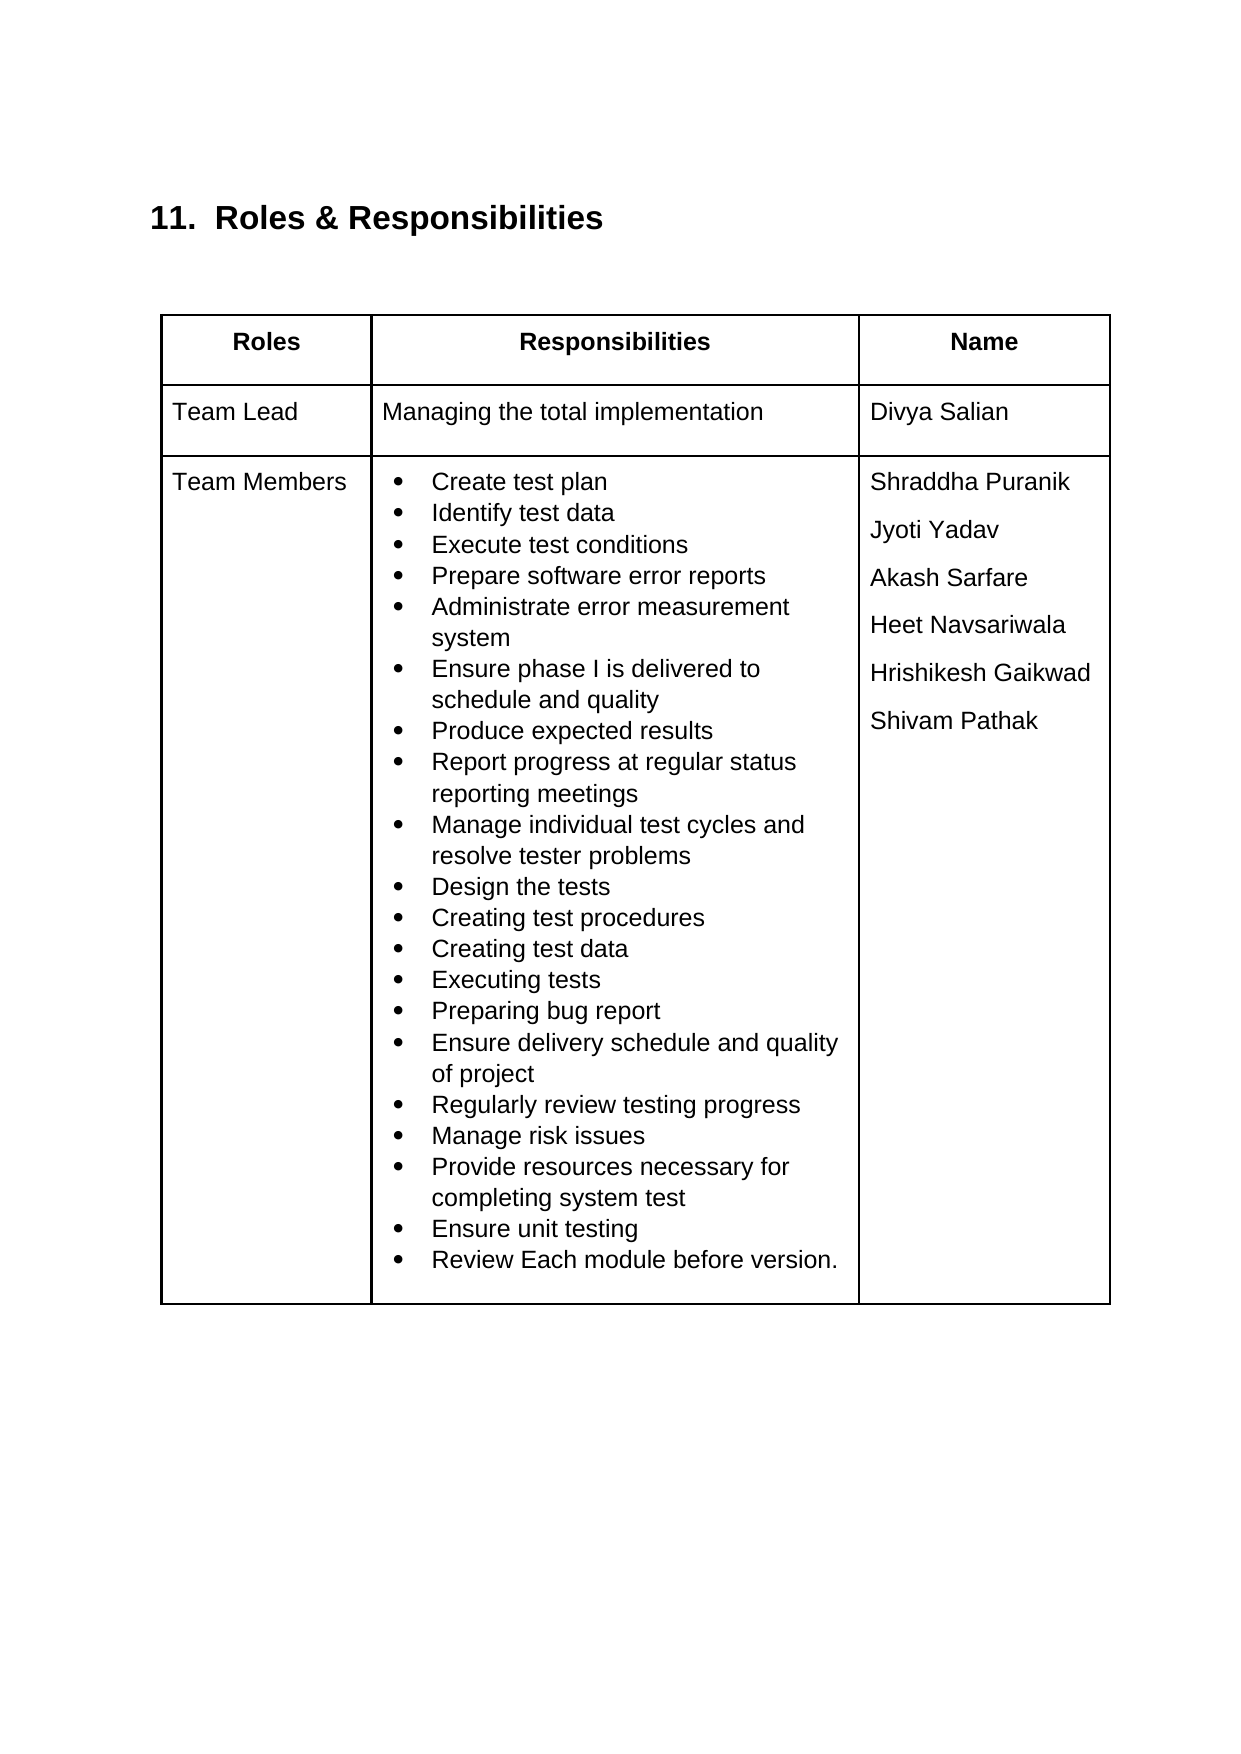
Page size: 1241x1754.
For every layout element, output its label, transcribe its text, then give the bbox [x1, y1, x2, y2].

table_header Roles [163, 316, 370, 384]
table_cell Managing the total implementation [373, 386, 858, 455]
table_cell Divya Salian [860, 386, 1109, 455]
text 11. Roles & Responsibilities [150, 198, 1090, 236]
table_cell Team Members [163, 457, 370, 1303]
table_header Responsibilities [373, 316, 858, 384]
table_cell Team Lead [163, 386, 370, 455]
table_header Name [860, 316, 1109, 384]
table_cell Shraddha Puranik Jyoti Yadav Akash Sarfare Heet Navsariwala Hrishikesh Gaikwad Shivam Pathak [860, 457, 1109, 1303]
table_cell Create test plan Identify test data Execute test conditions Prepare software error reports Administrate error measurement system Ensure phase I is delivered to schedule and quality Produce expected results Report progress at regular status reporting meetings Manage individual test cycles and resolve tester problems Design the tests Creating test procedures Creating test data Executing tests Preparing bug report Ensure delivery schedule and quality of project Regularly review testing progress Manage risk issues Provide resources necessary for completing system test Ensure unit testing Review Each module before version. [373, 457, 858, 1303]
